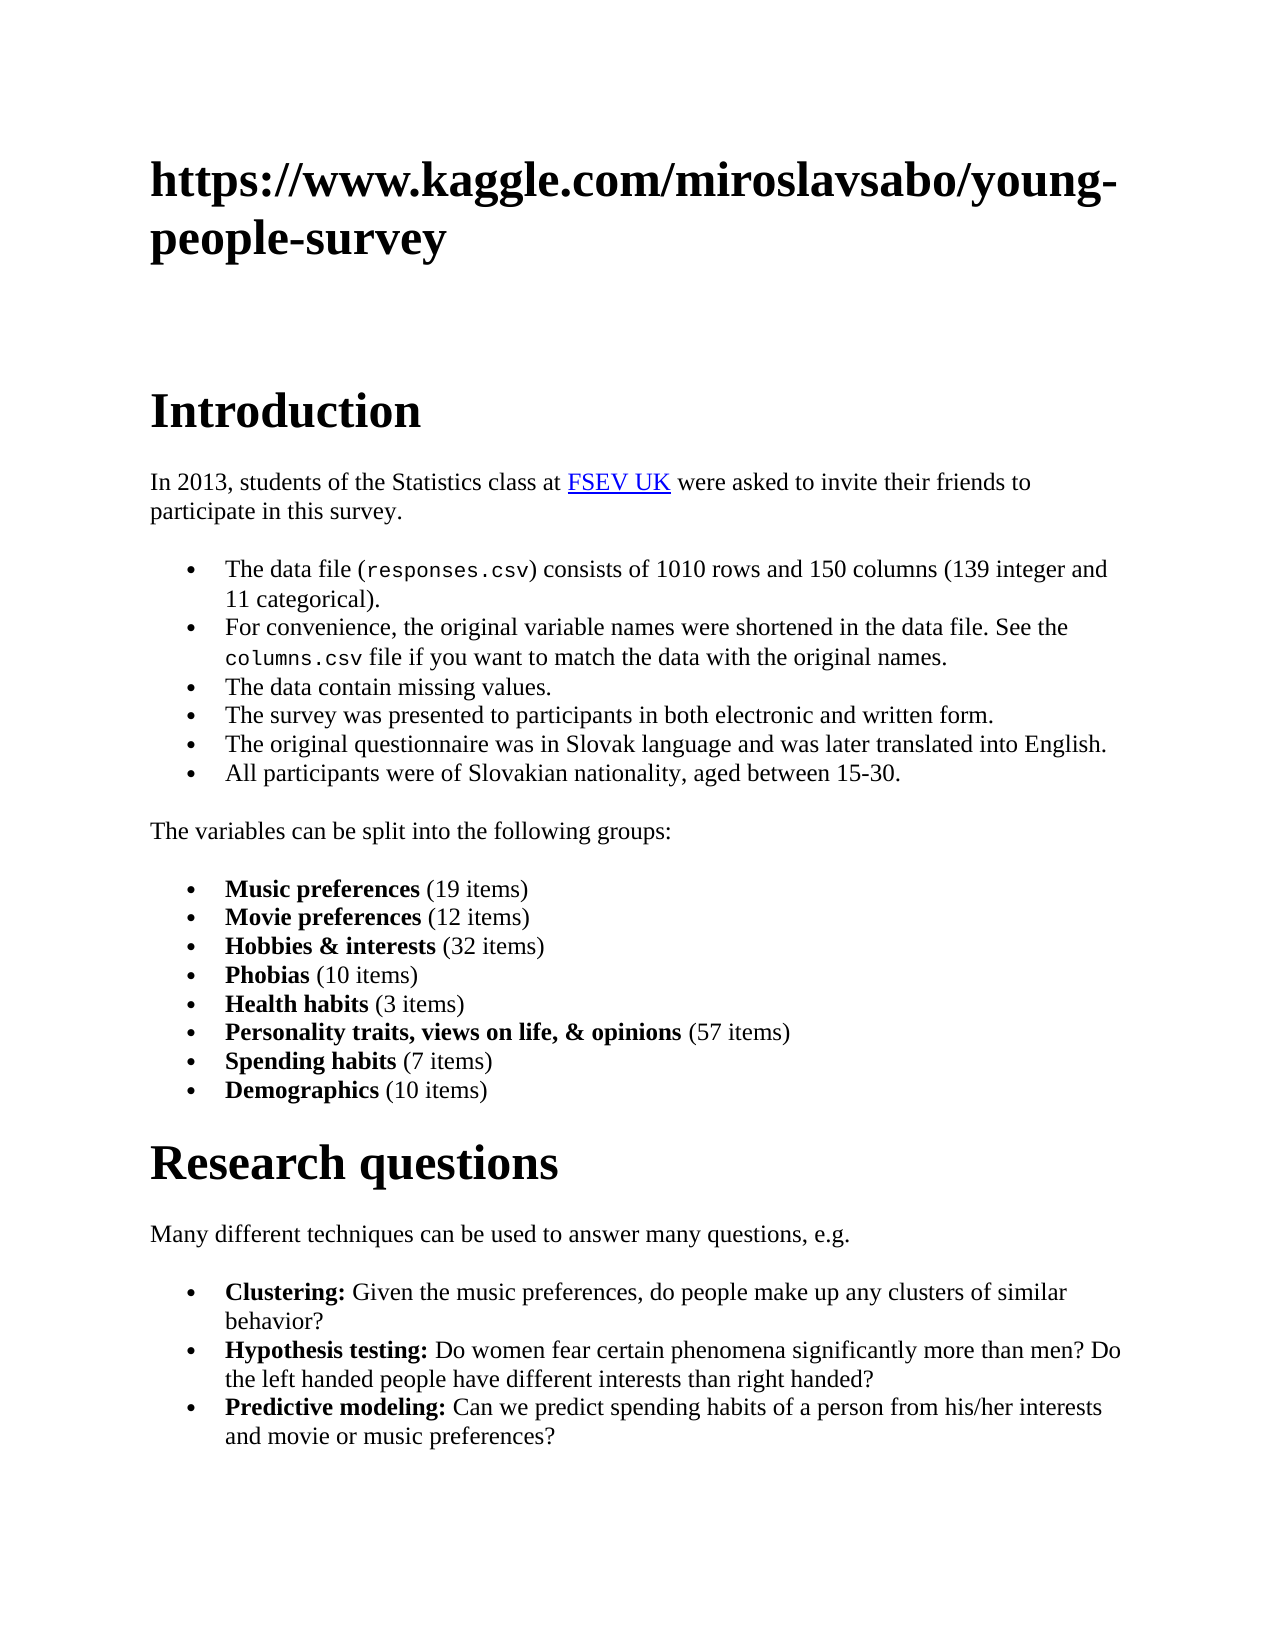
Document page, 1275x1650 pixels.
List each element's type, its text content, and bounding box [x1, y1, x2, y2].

text https://www.kaggle.com/miroslavsabo/young-people-survey [150, 150, 1125, 265]
list The original questionnaire was in Slovak language and was later translated into English. [187, 729, 1125, 758]
list Hobbies & interests (32 items) [187, 931, 1125, 960]
list All participants were of Slovakian nationality, aged between 15-30. [187, 758, 1125, 787]
list For convenience, the original variable names were shortened in the data file. See the columns.csv file if you want to match the data with the original names. [187, 612, 1125, 672]
list Demographics (10 items) [187, 1075, 1125, 1104]
text Introduction [150, 381, 1125, 438]
text In 2013, students of the Statistics class at FSEV UK were asked to invite their friends to participate in this survey. [150, 467, 1125, 525]
list Hypothesis testing: Do women fear certain phenomena significantly more than men? Do the left handed people have different interests than right handed? [187, 1335, 1125, 1392]
list Spending habits (7 items) [187, 1046, 1125, 1075]
list The survey was presented to participants in both electronic and written form. [187, 700, 1125, 729]
list Health habits (3 items) [187, 989, 1125, 1017]
list The data contain missing values. [187, 672, 1125, 700]
list Music preferences (19 items) [187, 874, 1125, 902]
text Many different techniques can be used to answer many questions, e.g. [150, 1219, 1125, 1248]
list Phobias (10 items) [187, 960, 1125, 989]
list Clustering: Given the music preferences, do people make up any clusters of similar behavior? [187, 1277, 1125, 1335]
list Predictive modeling: Can we predict spending habits of a person from his/her interests and movie or music preferences? [187, 1392, 1125, 1450]
list The data file (responses.csv) consists of 1010 rows and 150 columns (139 integer and 11 categorical). [187, 554, 1125, 612]
text The variables can be split into the following groups: [150, 816, 1125, 844]
list Personality traits, views on life, & opinions (57 items) [187, 1017, 1125, 1046]
text Research questions [150, 1133, 1125, 1190]
list Movie preferences (12 items) [187, 902, 1125, 931]
